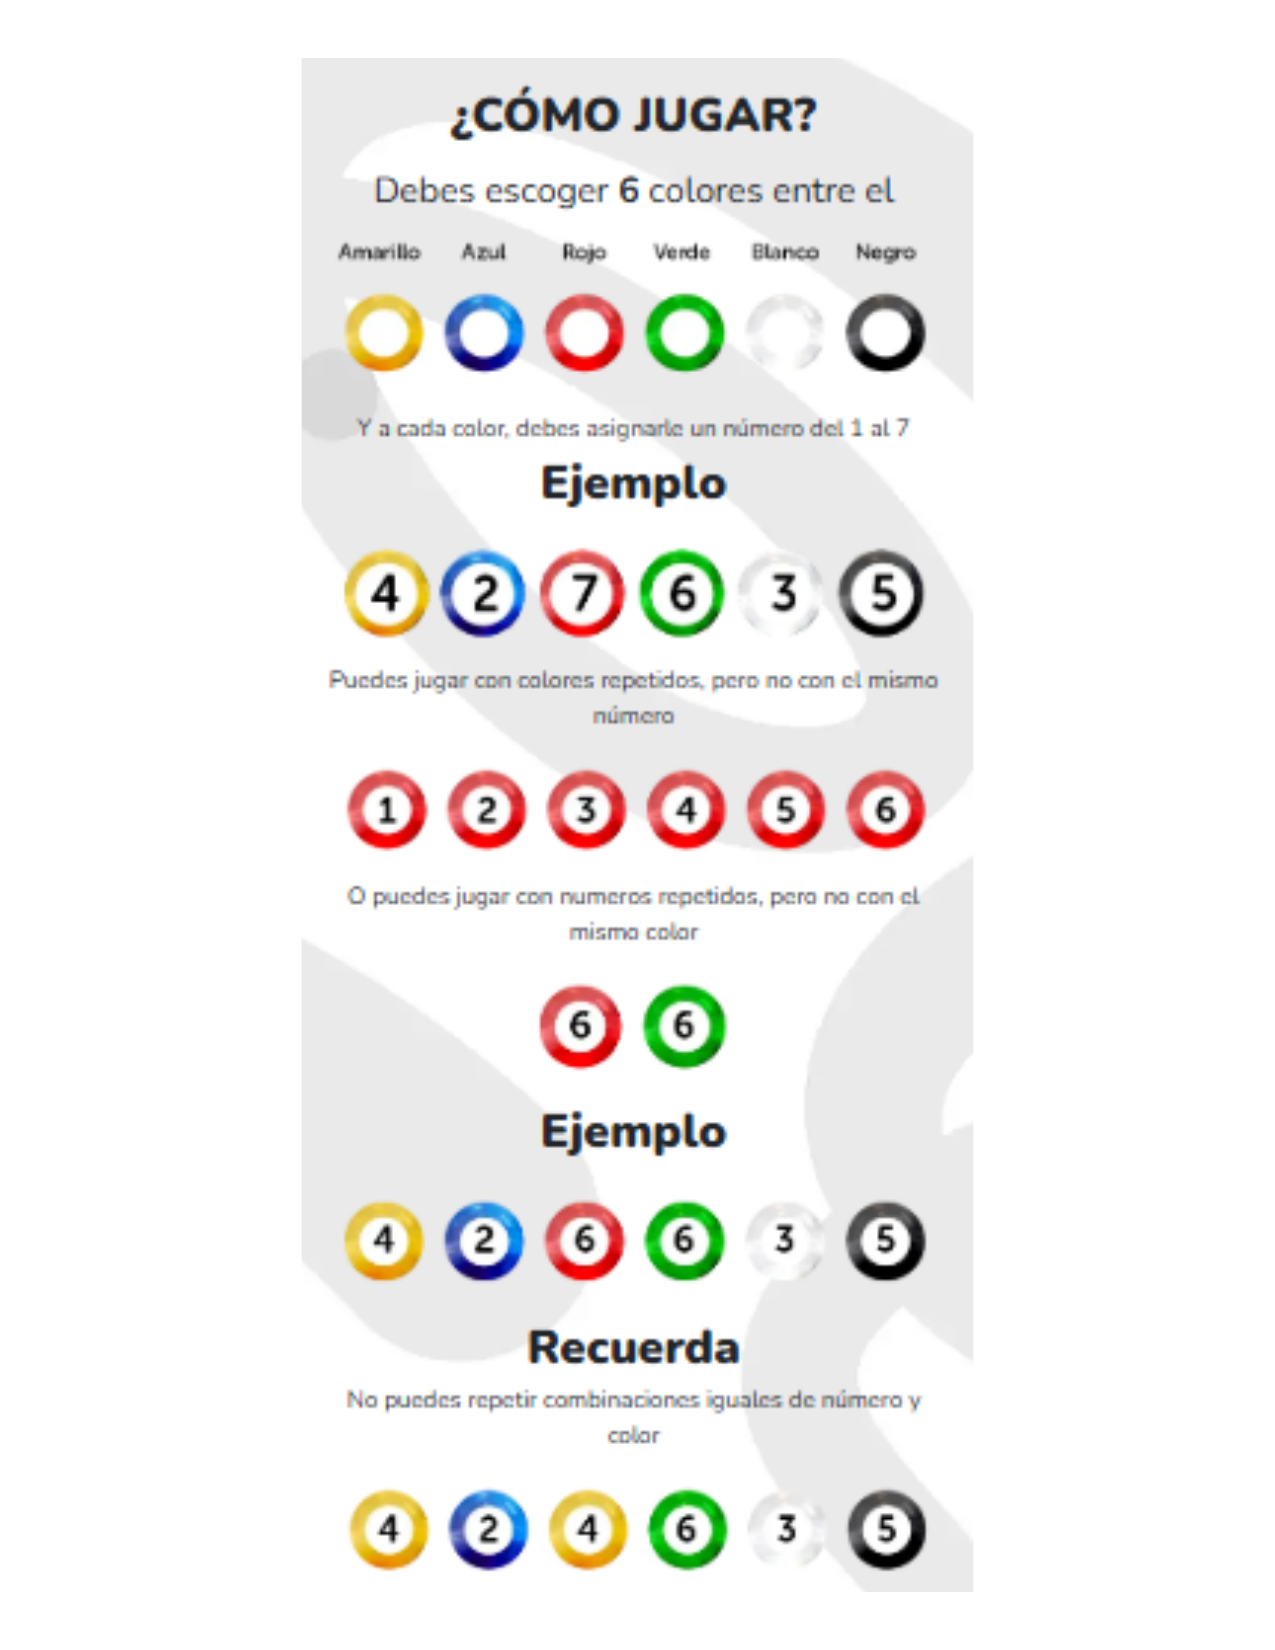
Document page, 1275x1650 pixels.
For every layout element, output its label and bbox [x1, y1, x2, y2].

picture [301, 58, 974, 1592]
